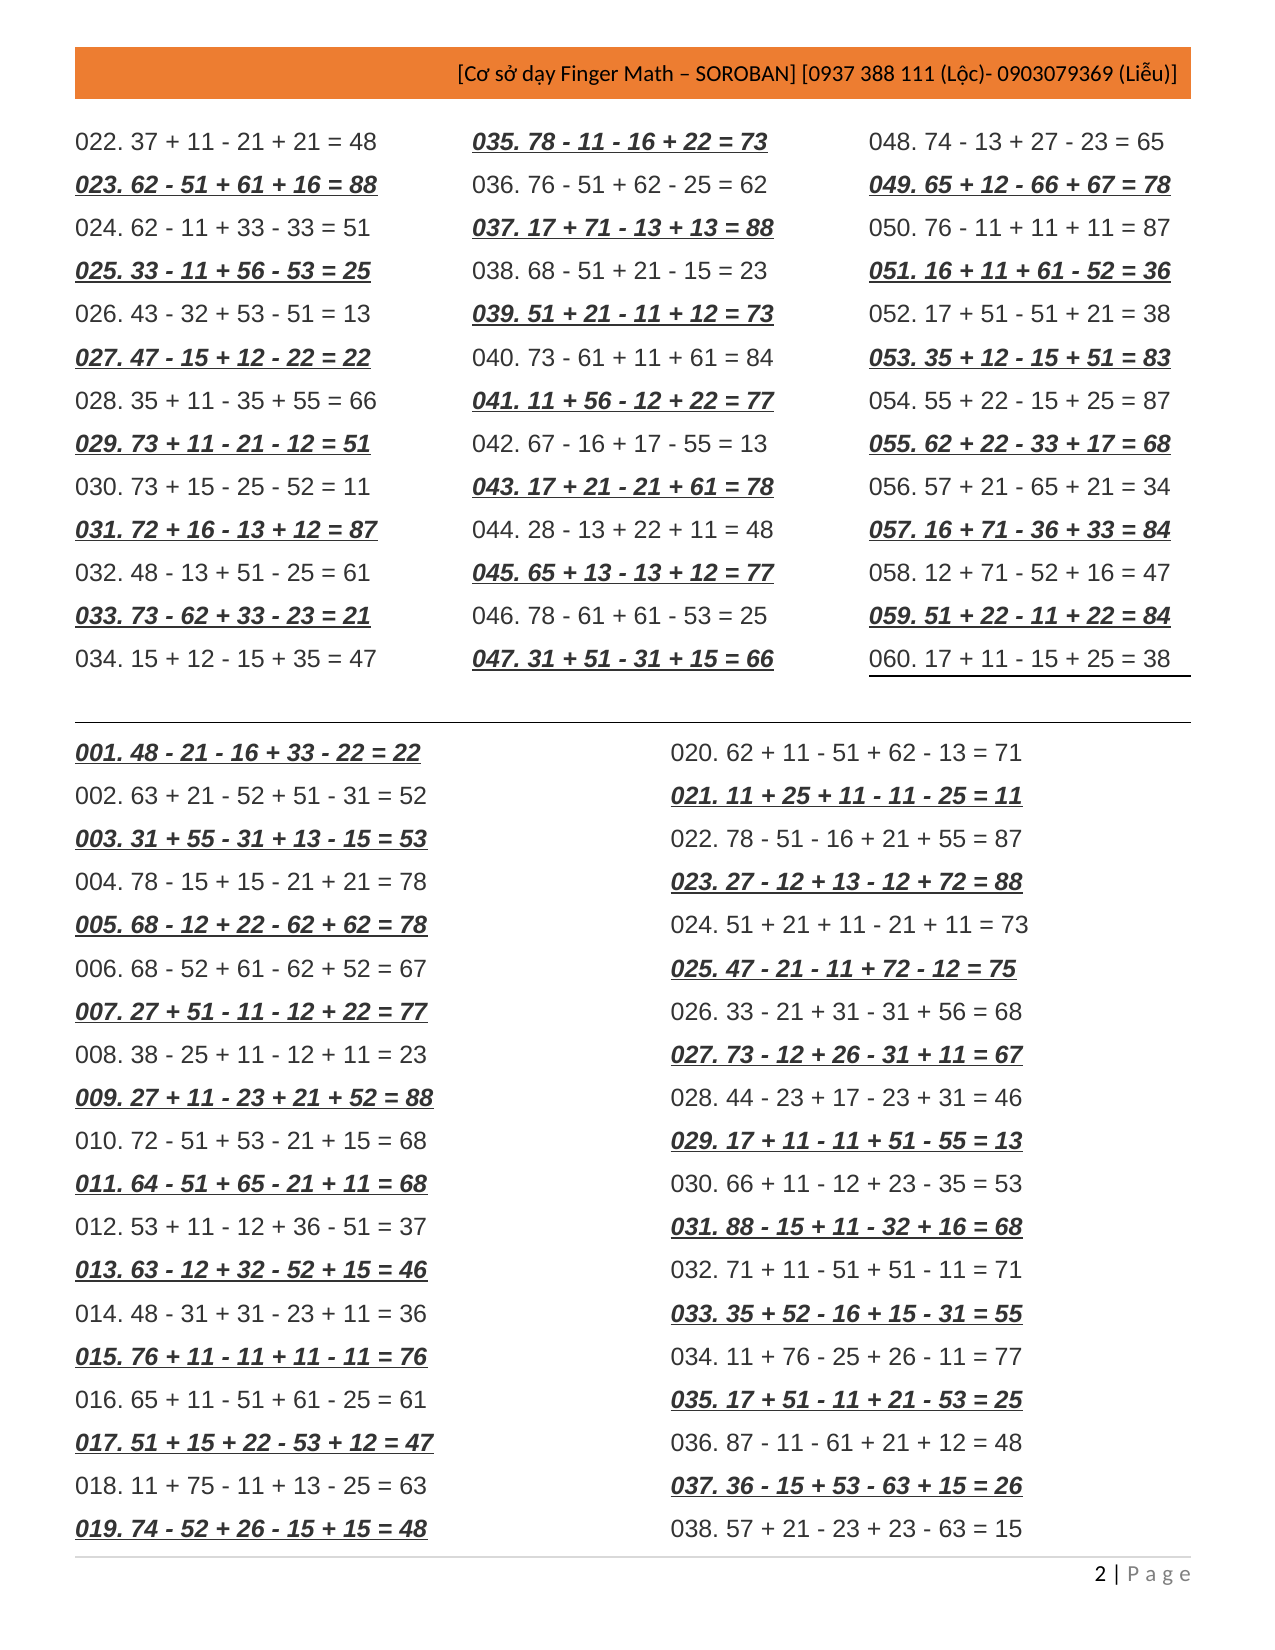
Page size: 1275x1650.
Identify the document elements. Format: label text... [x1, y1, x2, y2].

text 059. 51 + 22 - 11 + 22 = 84 [869, 601, 1191, 630]
text 002. 63 + 21 - 52 + 51 - 31 = 52 [75, 781, 595, 810]
text 017. 51 + 15 + 22 - 53 + 12 = 47 [75, 1428, 595, 1457]
text 034. 15 + 12 - 15 + 35 = 47 [75, 644, 397, 673]
text 001. 48 - 21 - 16 + 33 - 22 = 22 [75, 738, 595, 767]
text 019. 74 - 52 + 26 - 15 + 15 = 48 [75, 1514, 595, 1543]
text 023. 62 - 51 + 61 + 16 = 88 [75, 170, 397, 199]
text 038. 68 - 51 + 21 - 15 = 23 [472, 256, 794, 285]
text 053. 35 + 12 - 15 + 51 = 83 [869, 342, 1191, 371]
text 038. 57 + 21 - 23 + 23 - 63 = 15 [670, 1514, 1191, 1543]
text 060. 17 + 11 - 15 + 25 = 38 [869, 644, 1191, 675]
text 037. 17 + 71 - 13 + 13 = 88 [472, 213, 794, 242]
text 006. 68 - 52 + 61 - 62 + 52 = 67 [75, 953, 595, 982]
text 026. 33 - 21 + 31 - 31 + 56 = 68 [670, 997, 1191, 1025]
text 030. 73 + 15 - 25 - 52 = 11 [75, 472, 397, 501]
text 033. 73 - 62 + 33 - 23 = 21 [75, 601, 397, 630]
text 029. 17 + 11 - 11 + 51 - 55 = 13 [670, 1126, 1191, 1155]
text 054. 55 + 22 - 15 + 25 = 87 [869, 386, 1191, 414]
text 022. 37 + 11 - 21 + 21 = 48 [75, 127, 397, 156]
text 049. 65 + 12 - 66 + 67 = 78 [869, 170, 1191, 199]
text 047. 31 + 51 - 31 + 15 = 66 [472, 644, 794, 673]
text 023. 27 - 12 + 13 - 12 + 72 = 88 [670, 867, 1191, 896]
text 013. 63 - 12 + 32 - 52 + 15 = 46 [75, 1255, 595, 1284]
text 044. 28 - 13 + 22 + 11 = 48 [472, 515, 794, 544]
text 030. 66 + 11 - 12 + 23 - 35 = 53 [670, 1169, 1191, 1198]
text 018. 11 + 75 - 11 + 13 - 25 = 63 [75, 1471, 595, 1500]
text 032. 71 + 11 - 51 + 51 - 11 = 71 [670, 1255, 1191, 1284]
text 029. 73 + 11 - 21 - 12 = 51 [75, 429, 397, 457]
text 028. 35 + 11 - 35 + 55 = 66 [75, 386, 397, 414]
text 051. 16 + 11 + 61 - 52 = 36 [869, 256, 1191, 285]
text 036. 87 - 11 - 61 + 21 + 12 = 48 [670, 1428, 1191, 1457]
text 058. 12 + 71 - 52 + 16 = 47 [869, 558, 1191, 587]
text 007. 27 + 51 - 11 - 12 + 22 = 77 [75, 997, 595, 1025]
text 041. 11 + 56 - 12 + 22 = 77 [472, 386, 794, 414]
text 043. 17 + 21 - 21 + 61 = 78 [472, 472, 794, 501]
text 048. 74 - 13 + 27 - 23 = 65 [869, 127, 1191, 156]
text 042. 67 - 16 + 17 - 55 = 13 [472, 429, 794, 457]
text 009. 27 + 11 - 23 + 21 + 52 = 88 [75, 1083, 595, 1112]
text 026. 43 - 32 + 53 - 51 = 13 [75, 299, 397, 328]
text 012. 53 + 11 - 12 + 36 - 51 = 37 [75, 1212, 595, 1241]
text 027. 47 - 15 + 12 - 22 = 22 [75, 342, 397, 371]
text 034. 11 + 76 - 25 + 26 - 11 = 77 [670, 1342, 1191, 1370]
text 022. 78 - 51 - 16 + 21 + 55 = 87 [670, 824, 1191, 853]
text 004. 78 - 15 + 15 - 21 + 21 = 78 [75, 867, 595, 896]
text 035. 78 - 11 - 16 + 22 = 73 [472, 127, 794, 156]
text 057. 16 + 71 - 36 + 33 = 84 [869, 515, 1191, 544]
text 015. 76 + 11 - 11 + 11 - 11 = 76 [75, 1342, 595, 1370]
text 027. 73 - 12 + 26 - 31 + 11 = 67 [670, 1040, 1191, 1068]
text 024. 51 + 21 + 11 - 21 + 11 = 73 [670, 910, 1191, 939]
text 056. 57 + 21 - 65 + 21 = 34 [869, 472, 1191, 501]
text 010. 72 - 51 + 53 - 21 + 15 = 68 [75, 1126, 595, 1155]
text 028. 44 - 23 + 17 - 23 + 31 = 46 [670, 1083, 1191, 1112]
text 035. 17 + 51 - 11 + 21 - 53 = 25 [670, 1385, 1191, 1413]
text 020. 62 + 11 - 51 + 62 - 13 = 71 [670, 738, 1191, 767]
text 016. 65 + 11 - 51 + 61 - 25 = 61 [75, 1385, 595, 1413]
text 045. 65 + 13 - 13 + 12 = 77 [472, 558, 794, 587]
text 046. 78 - 61 + 61 - 53 = 25 [472, 601, 794, 630]
text 040. 73 - 61 + 11 + 61 = 84 [472, 342, 794, 371]
text 031. 88 - 15 + 11 - 32 + 16 = 68 [670, 1212, 1191, 1241]
text 039. 51 + 21 - 11 + 12 = 73 [472, 299, 794, 328]
text 005. 68 - 12 + 22 - 62 + 62 = 78 [75, 910, 595, 939]
text 052. 17 + 51 - 51 + 21 = 38 [869, 299, 1191, 328]
text 021. 11 + 25 + 11 - 11 - 25 = 11 [670, 781, 1191, 810]
text 025. 33 - 11 + 56 - 53 = 25 [75, 256, 397, 285]
text 014. 48 - 31 + 31 - 23 + 11 = 36 [75, 1298, 595, 1327]
text 032. 48 - 13 + 51 - 25 = 61 [75, 558, 397, 587]
text 003. 31 + 55 - 31 + 13 - 15 = 53 [75, 824, 595, 853]
text 037. 36 - 15 + 53 - 63 + 15 = 26 [670, 1471, 1191, 1500]
text 033. 35 + 52 - 16 + 15 - 31 = 55 [670, 1298, 1191, 1327]
text 050. 76 - 11 + 11 + 11 = 87 [869, 213, 1191, 242]
text 011. 64 - 51 + 65 - 21 + 11 = 68 [75, 1169, 595, 1198]
text 008. 38 - 25 + 11 - 12 + 11 = 23 [75, 1040, 595, 1068]
text 024. 62 - 11 + 33 - 33 = 51 [75, 213, 397, 242]
text 055. 62 + 22 - 33 + 17 = 68 [869, 429, 1191, 457]
text 025. 47 - 21 - 11 + 72 - 12 = 75 [670, 953, 1191, 982]
text 036. 76 - 51 + 62 - 25 = 62 [472, 170, 794, 199]
text 031. 72 + 16 - 13 + 12 = 87 [75, 515, 397, 544]
